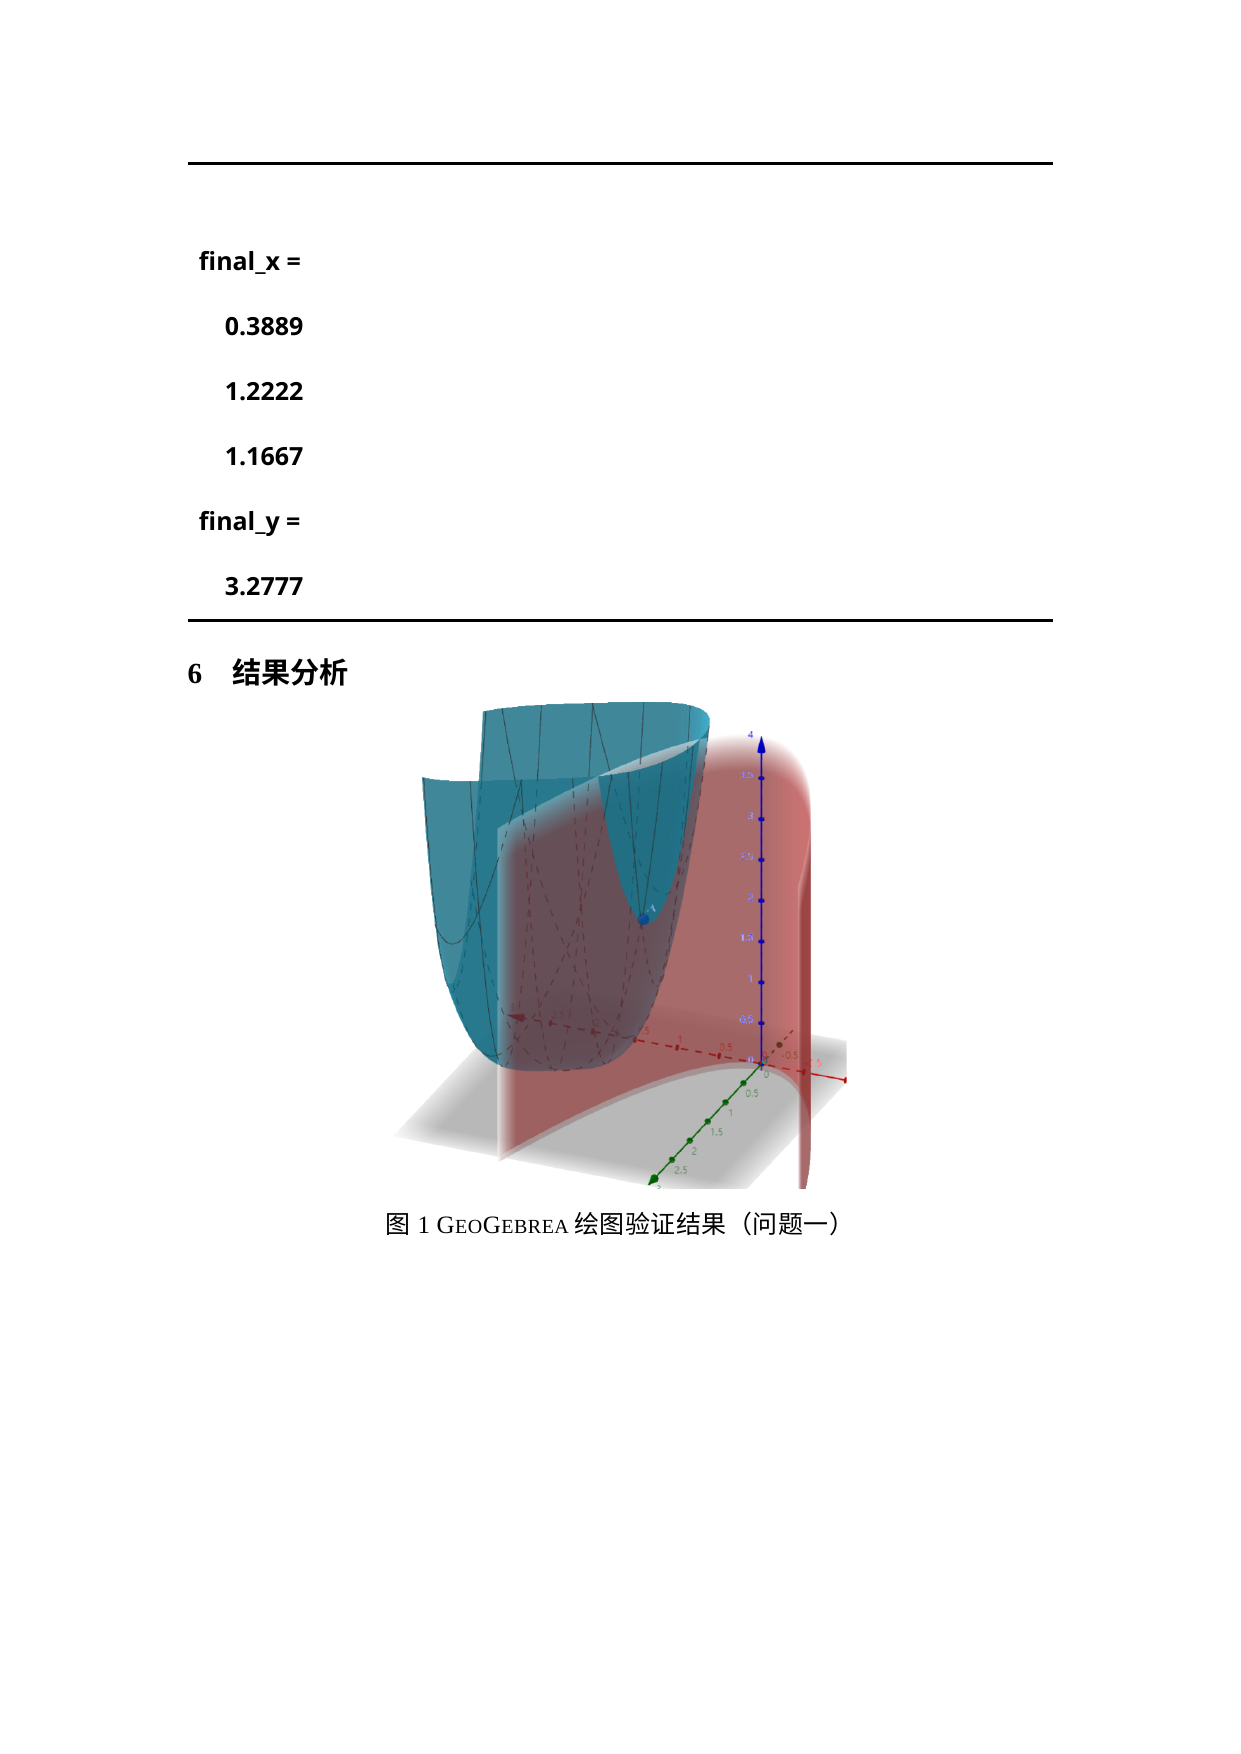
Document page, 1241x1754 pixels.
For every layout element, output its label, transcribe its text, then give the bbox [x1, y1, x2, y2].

title 结果分析 [187, 638, 1053, 703]
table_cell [188, 165, 1053, 618]
text 图 1 GeoGebrea绘图验证结果（问题一） [187, 1190, 1053, 1255]
picture [393, 702, 847, 1189]
